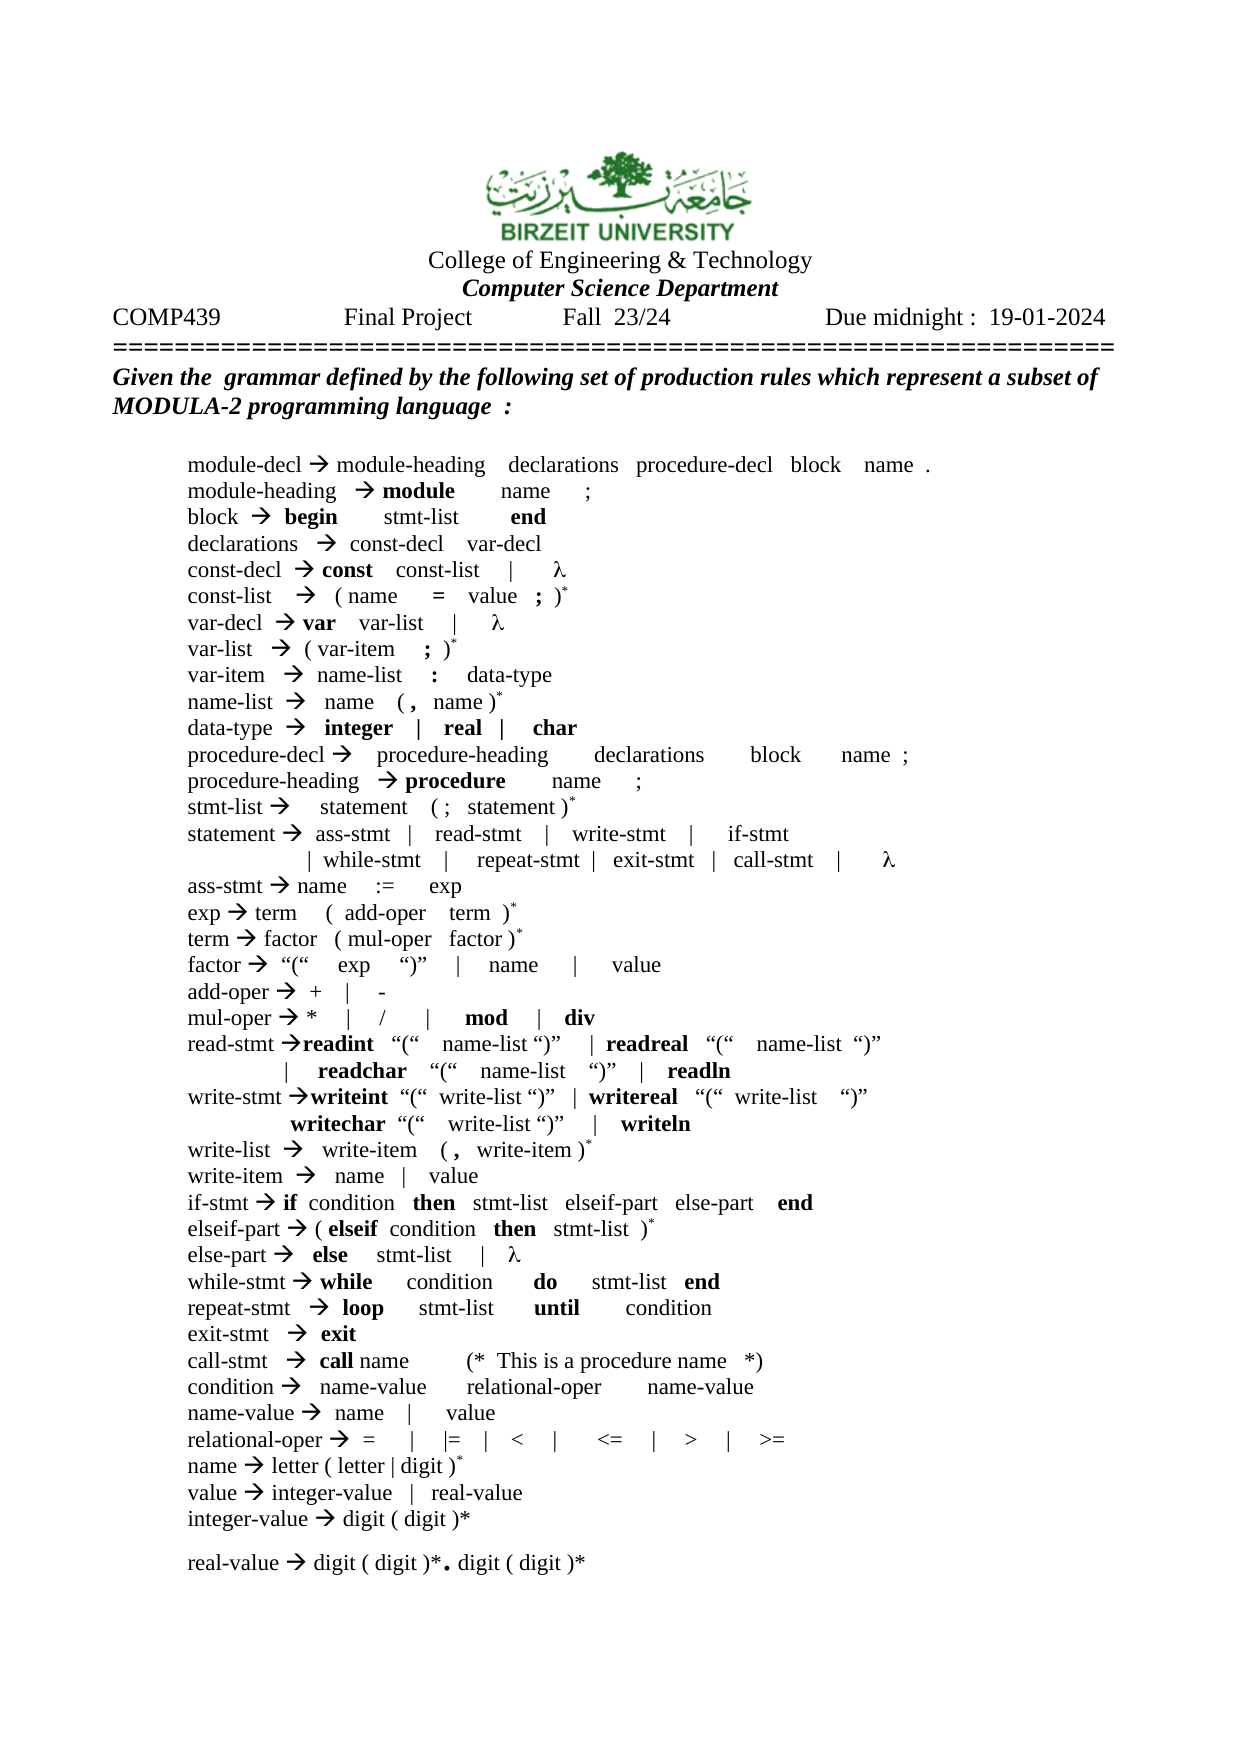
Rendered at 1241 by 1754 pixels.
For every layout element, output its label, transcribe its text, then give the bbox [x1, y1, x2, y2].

text exit-stmt exit [112, 1320, 1128, 1347]
text module-decl module-heading declarations procedure-decl block name . [112, 451, 1128, 477]
text write-item name | value [112, 1162, 1128, 1189]
text read-stmt readint “(“ name-list “)” | readreal “(“ name-list “)” [112, 1031, 1128, 1057]
text writechar “(“ write-list “)” | writeln [112, 1109, 1128, 1136]
text name-value name | value [112, 1399, 1128, 1426]
text relational-oper = | |= | < | <= | > | >= [112, 1426, 1128, 1452]
text | while-stmt | repeat-stmt | exit-stmt | call-stmt | [112, 846, 1128, 872]
text const-decl const const-list | [112, 556, 1128, 582]
text name-list name ( , name )* [112, 688, 1128, 714]
text name letter ( letter | digit )* [112, 1452, 1128, 1478]
text while-stmt while condition do stmt-list end [112, 1268, 1128, 1294]
text factor “(“ exp “)” | name | value [112, 951, 1128, 978]
text condition name-value relational-oper name-value [112, 1373, 1128, 1399]
subtitle COMP439 Final Project Fall 23/24 Due midnight : 19-01-2024 [112, 302, 1128, 331]
text write-stmt writeint “(“ write-list “)” | writereal “(“ write-list “)” [112, 1083, 1128, 1109]
text declarations const-decl var-decl [112, 530, 1128, 556]
text exp term ( add-oper term )* [112, 899, 1128, 925]
text Computer Science Department [112, 273, 1128, 302]
text procedure-decl procedure-heading declarations block name ; [112, 741, 1128, 767]
text ass-stmt name := exp [112, 872, 1128, 899]
text module-heading module name ; [112, 477, 1128, 503]
text block begin stmt-list end [112, 503, 1128, 530]
text statement ass-stmt | read-stmt | write-stmt | if-stmt [112, 820, 1128, 846]
text data-type integer | real | char [112, 714, 1128, 741]
text else-part else stmt-list | [112, 1241, 1128, 1268]
text call-stmt call name (* This is a procedure name *) [112, 1347, 1128, 1373]
text | readchar “(“ name-list “)” | readln [112, 1057, 1128, 1083]
text procedure-heading procedure name ; [112, 767, 1128, 793]
text repeat-stmt loop stmt-list until condition [112, 1294, 1128, 1320]
text write-list write-item ( , write-item )* [112, 1136, 1128, 1162]
text integer-value digit ( digit )* [112, 1505, 1128, 1531]
text const-list ( name = value ; )* [112, 582, 1128, 609]
text add-oper + | - [112, 978, 1128, 1004]
text var-item name-list : data-type [112, 662, 1128, 688]
text mul-oper * | / | mod | div [112, 1004, 1128, 1031]
text value integer-value | real-value [112, 1478, 1128, 1505]
text var-decl var var-list | [112, 609, 1128, 635]
text if-stmt if condition then stmt-list elseif-part else-part end [112, 1189, 1128, 1215]
text Given the grammar defined by the following set of production rules which represent a subset of MODULA-2 programming language : [112, 362, 1128, 419]
subtitle ================================================================= [112, 331, 1128, 362]
text elseif-part ( elseif condition then stmt-list )* [112, 1215, 1128, 1241]
picture [483, 150, 757, 245]
text var-list ( var-item ; )* [112, 635, 1128, 662]
text term factor ( mul-oper factor )* [112, 925, 1128, 951]
text real-value digit ( digit )*. digit ( digit )* [112, 1531, 1128, 1579]
text College of Engineering & Technology [112, 245, 1128, 273]
text stmt-list statement ( ; statement )* [112, 793, 1128, 820]
